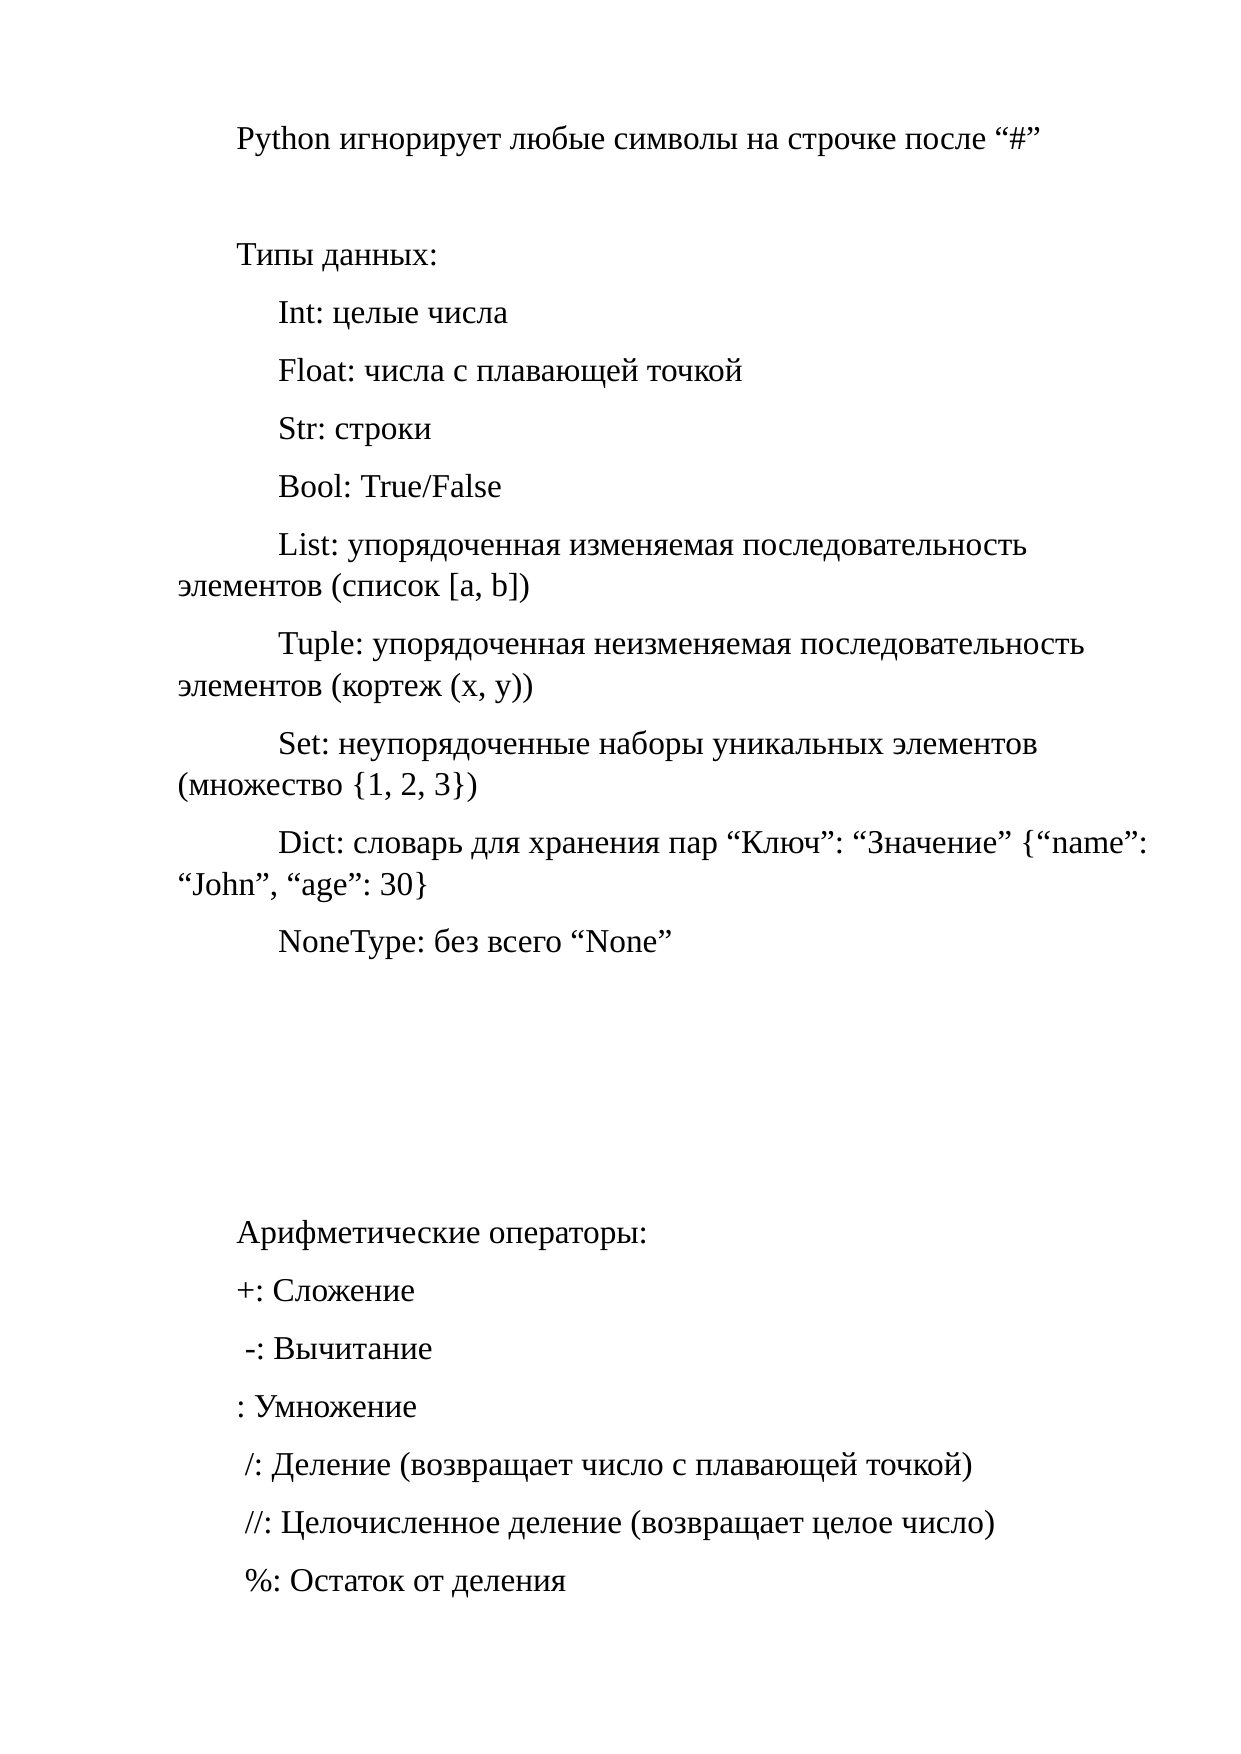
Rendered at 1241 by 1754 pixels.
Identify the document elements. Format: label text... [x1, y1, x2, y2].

text Bool: True/False [177, 466, 1152, 504]
text -: Вычитание [177, 1328, 1152, 1366]
text Dict: словарь для хранения пар “Ключ”: “Значение” {“name”: “John”, “age”: 30} [177, 822, 1152, 902]
text NoneType: без всего “None” [177, 922, 1152, 960]
text Типы данных: [177, 234, 1152, 272]
text List: упорядоченная изменяемая последовательность элементов (список [a, b]) [177, 524, 1152, 604]
text /: Деление (возвращает число с плавающей точкой) [177, 1444, 1152, 1482]
text +: Сложение [177, 1270, 1152, 1308]
text Float: числа с плавающей точкой [177, 350, 1152, 388]
text Str: строки [177, 408, 1152, 447]
text Python игнорирует любые символы на строчке после “#” [177, 118, 1152, 156]
text : Умножение [177, 1386, 1152, 1424]
text //: Целочисленное деление (возвращает целое число) [177, 1502, 1152, 1540]
text Арифметические операторы: [177, 1212, 1152, 1250]
text Tuple: упорядоченная неизменяемая последовательность элементов (кортеж (x, y)) [177, 624, 1152, 703]
text Set: неупорядоченные наборы уникальных элементов (множество {1, 2, 3}) [177, 723, 1152, 803]
text %: Остаток от деления [177, 1560, 1152, 1598]
text Int: целые числа [177, 292, 1152, 331]
